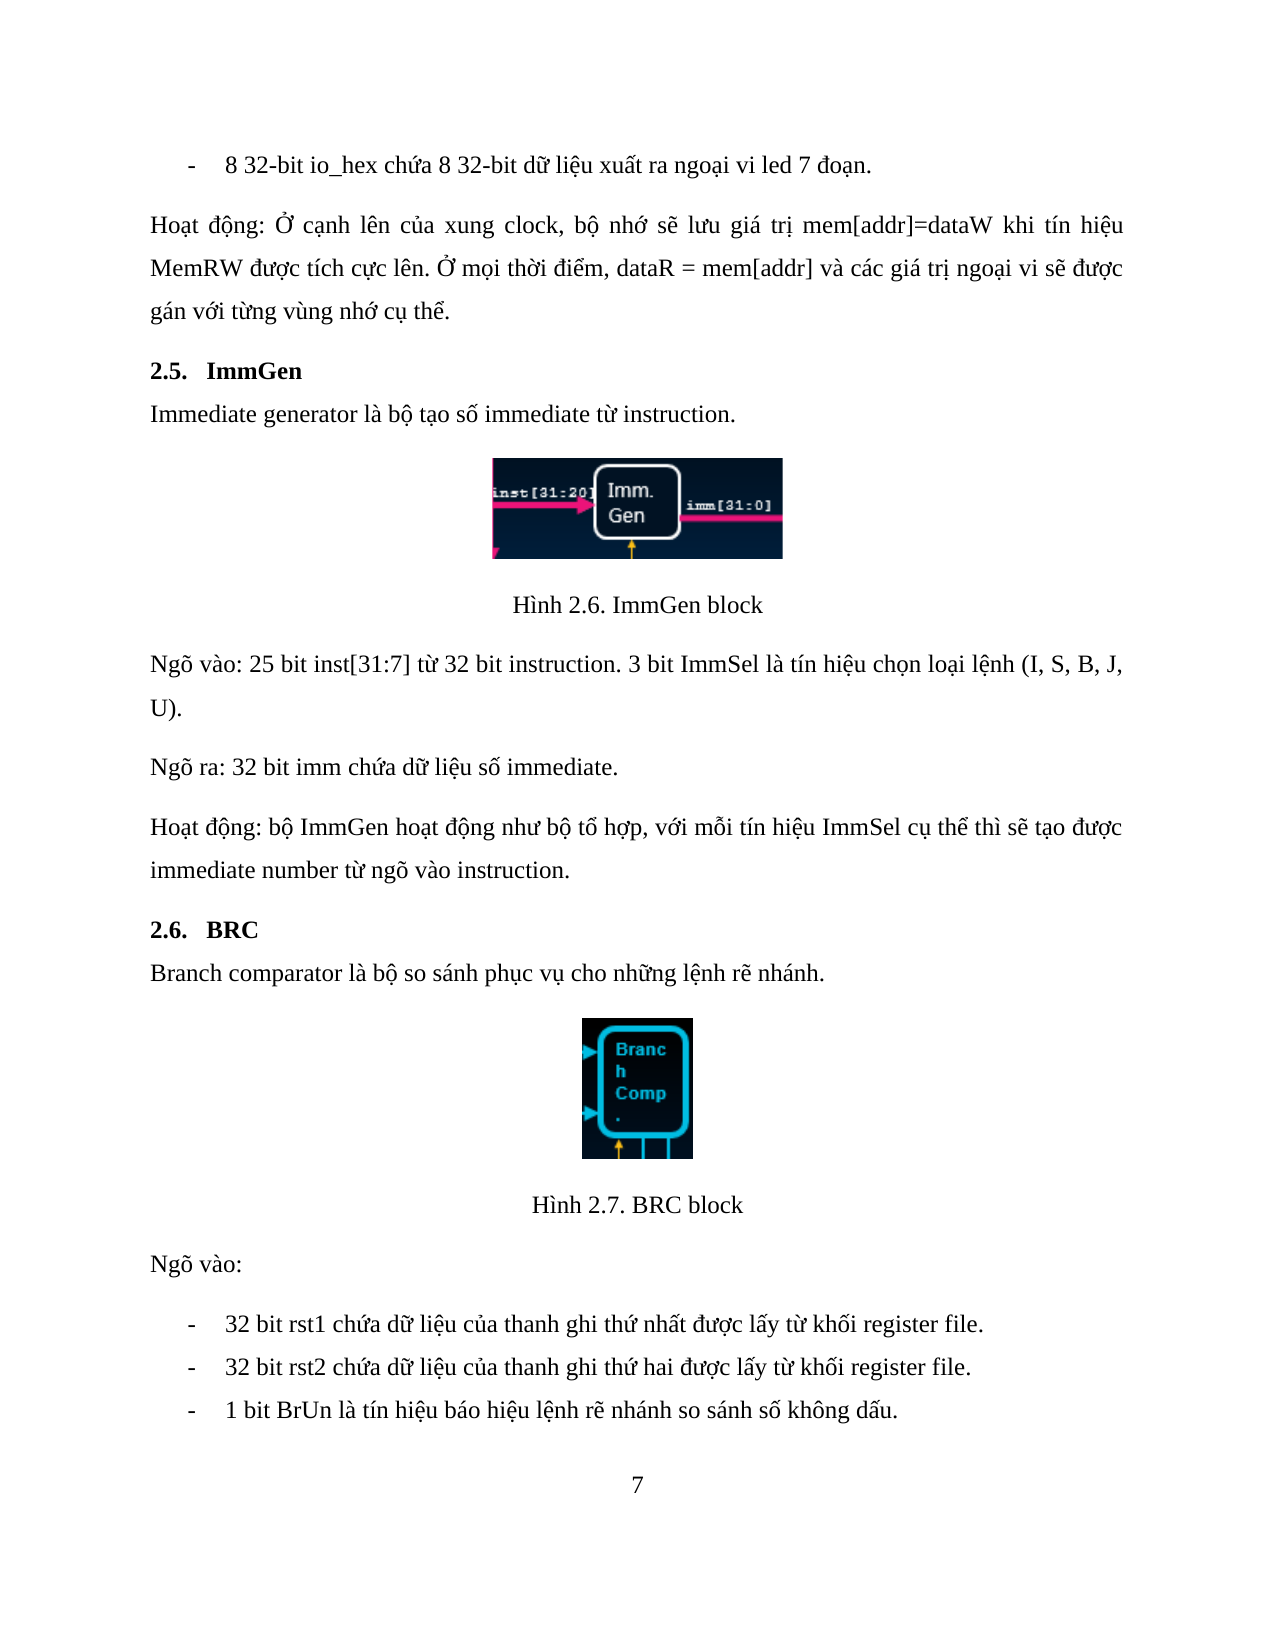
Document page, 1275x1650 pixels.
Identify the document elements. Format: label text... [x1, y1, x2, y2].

text Hoạt động: Ở cạnh lên của xung clock, bộ nhớ sẽ lưu giá trị mem[addr]=dataW khi tín hiệu MemRW được tích cực lên. Ở mọi thời điểm, dataR = mem[addr] và các giá trị ngoại vi sẽ được gán với từng vùng nhớ cụ thể. [150, 210, 1125, 325]
text Ngõ vào: [150, 1249, 1125, 1278]
text Immediate generator là bộ tạo số immediate từ instruction. [150, 399, 1125, 428]
list 32 bit rst2 chứa dữ liệu của thanh ghi thứ hai được lấy từ khối register file. [187, 1352, 1125, 1381]
list 1 bit BrUn là tín hiệu báo hiệu lệnh rẽ nhánh so sánh số không dấu. [187, 1396, 1125, 1424]
list 8 32-bit io_hex chứa 8 32-bit dữ liệu xuất ra ngoại vi led 7 đoạn. [187, 150, 1125, 179]
subtitle BRC [150, 915, 1125, 944]
list 32 bit rst1 chứa dữ liệu của thanh ghi thứ nhất được lấy từ khối register file. [187, 1309, 1125, 1338]
picture [582, 1018, 693, 1159]
picture [492, 458, 783, 559]
text Hình 2.7. BRC block [150, 1190, 1125, 1218]
subtitle ImmGen [150, 356, 1125, 384]
text Hoạt động: bộ ImmGen hoạt động như bộ tổ hợp, với mỗi tín hiệu ImmSel cụ thể thì sẽ tạo được immediate number từ ngõ vào instruction. [150, 812, 1125, 884]
text Branch comparator là bộ so sánh phục vụ cho những lệnh rẽ nhánh. [150, 958, 1125, 987]
text Ngõ vào: 25 bit inst[31:7] từ 32 bit instruction. 3 bit ImmSel là tín hiệu chọn loại lệnh (I, S, B, J, U). [150, 649, 1125, 721]
text Ngõ ra: 32 bit imm chứa dữ liệu số immediate. [150, 752, 1125, 781]
picture [582, 1118, 640, 1159]
text Hình 2.6. ImmGen block [150, 590, 1125, 618]
